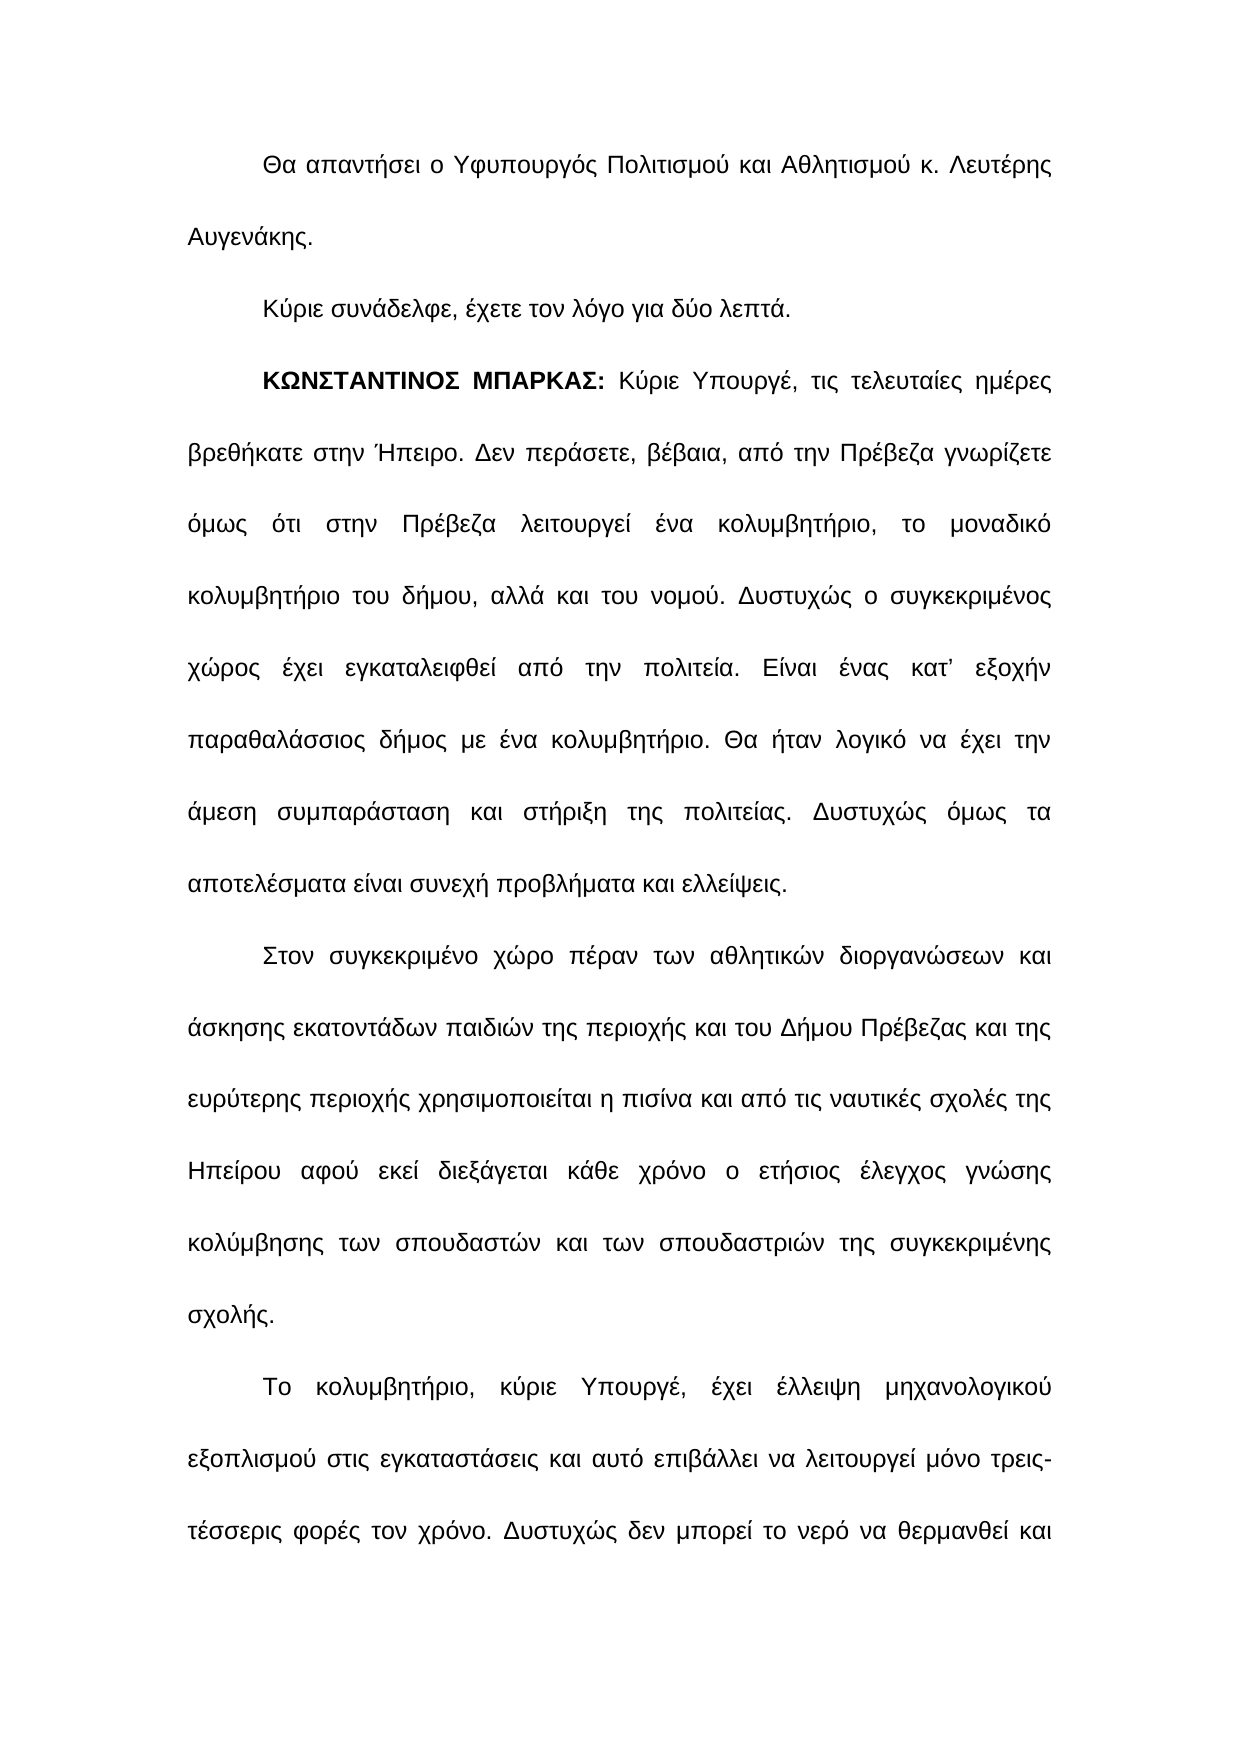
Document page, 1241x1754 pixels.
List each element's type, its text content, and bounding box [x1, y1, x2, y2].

text Κύριε συνάδελφε, έχετε τον λόγο για δύο λεπτά. [187, 294, 1053, 322]
text Θα απαντήσει ο Υφυπουργός Πολιτισμού και Αθλητισμού κ. Λευτέρης Αυγενάκης. [187, 150, 1053, 251]
text Στον συγκεκριμένο χώρο πέραν των αθλητικών διοργανώσεων και άσκησης εκατοντάδων παιδιών της περιοχής και του Δήμου Πρέβεζας και της ευρύτερης περιοχής χρησιμοποιείται η πισίνα και από τις ναυτικές σχολές της Ηπείρου αφού εκεί διεξάγεται κάθε χρόνο ο ετήσιος έλεγχος γνώσης κολύμβησης των σπουδαστών και των σπουδαστριών της συγκεκριμένης σχολής. [187, 941, 1053, 1329]
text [187, 1372, 1053, 1544]
text ΚΩΝΣΤΑΝΤΙΝΟΣ ΜΠΑΡΚΑΣ: Κύριε Υπουργέ, τις τελευταίες ημέρες βρεθήκατε στην Ήπειρο. Δεν περάσετε, βέβαια, από την Πρέβεζα γνωρίζετε όμως ότι στην Πρέβεζα λειτουργεί ένα κολυμβητήριο, το μοναδικό κολυμβητήριο του δήμου, αλλά και του νομού. Δυστυχώς ο συγκεκριμένος χώρος έχει εγκαταλειφθεί από την πολιτεία. Είναι ένας κατ’ εξοχήν παραθαλάσσιος δήμος με ένα κολυμβητήριο. Θα ήταν λογικό να έχει την άμεση συμπαράσταση και στήριξη της πολιτείας. Δυστυχώς όμως τα αποτελέσματα είναι συνεχή προβλήματα και ελλείψεις. [187, 366, 1053, 897]
